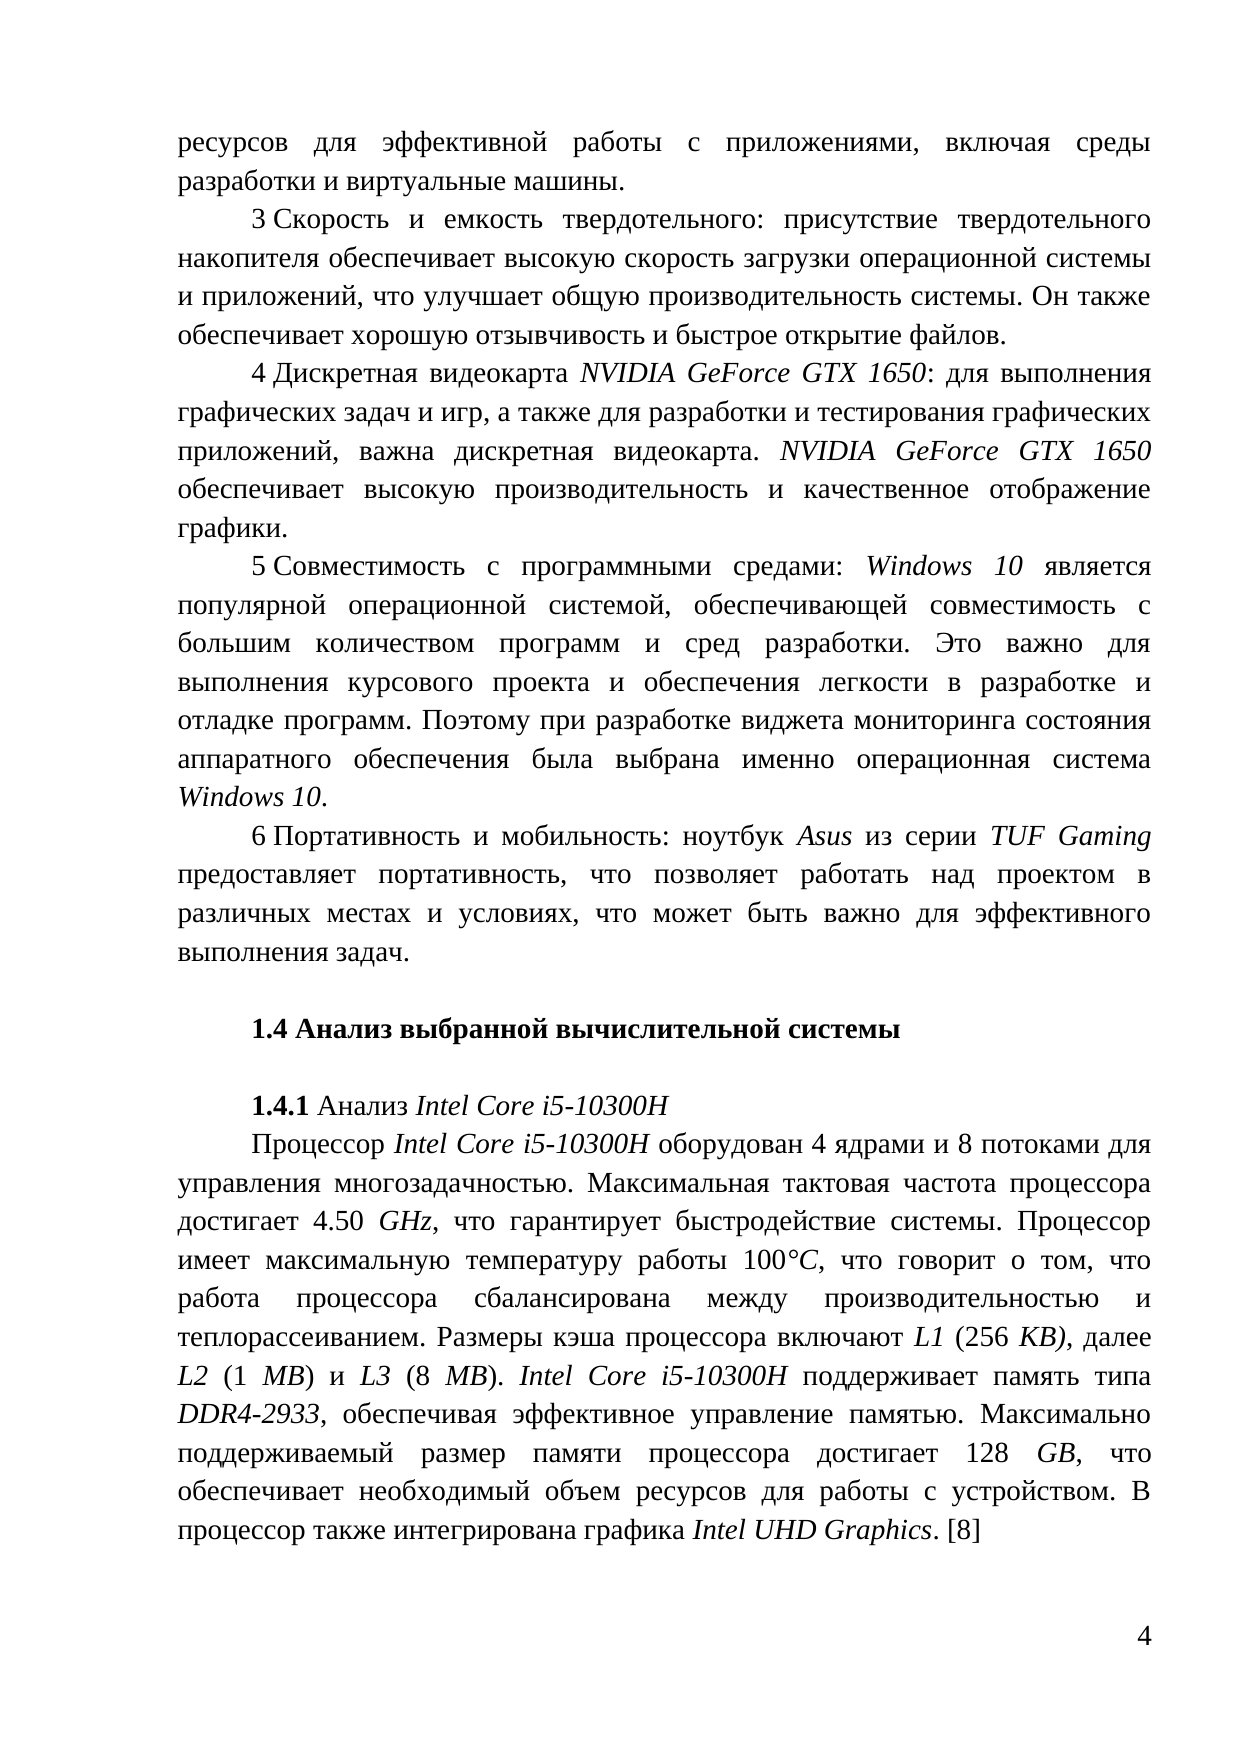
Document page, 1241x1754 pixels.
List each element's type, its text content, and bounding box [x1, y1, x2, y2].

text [177, 124, 1152, 196]
text 6 Портативность и мобильность: ноутбук Asus из серии TUF Gaming предоставляет портативность, что позволяет работать над проектом в различных местах и условиях, что может быть важно для эффективного выполнения задач. [177, 818, 1152, 967]
text 5 Совместимость с программными средами: Windows 10 является популярной операционной системой, обеспечивающей совместимость с большим количеством программ и сред разработки. Это важно для выполнения курсового проекта и обеспечения легкости в разработке и отладке программ. Поэтому при разработке виджета мониторинга состояния аппаратного обеспечения была выбрана именно операционная система Windows 10. [177, 548, 1152, 813]
text Процессор Intel Core i5-10300H оборудован 4 ядрами и 8 потоками для управления многозадачностью. Максимальная тактовая частота процессора достигает 4.50 GHz, что гарантирует быстродействие системы. Процессор имеет максимальную температуру работы 100°C, что говорит о том, что работа процессора сбалансирована между производительностью и теплорассеиванием. Размеры кэша процессора включают L1 (256 KB), далее L2 (1 MB) и L3 (8 MB). Intel Core i5-10300H поддерживает память типа DDR4-2933, обеспечивая эффективное управление памятью. Максимально поддерживаемый размер памяти процессора достигает 128 GB, что обеспечивает необходимый объем ресурсов для работы с устройством. В процессор также интегрирована графика Intel UHD Graphics. [8] [177, 1126, 1152, 1545]
text 4 Дискретная видеокарта NVIDIA GeForce GTX 1650: для выполнения графических задач и игр, а также для разработки и тестирования графических приложений, важна дискретная видеокарта. NVIDIA GeForce GTX 1650 обеспечивает высокую производительность и качественное отображение графики. [177, 356, 1152, 543]
text 1.4 Анализ выбранной вычислительной системы [177, 1011, 1152, 1044]
text 3 Скорость и емкость твердотельного: присутствие твердотельного накопителя обеспечивает высокую скорость загрузки операционной системы и приложений, что улучшает общую производительность системы. Он также обеспечивает хорошую отзывчивость и быстрое открытие файлов. [177, 201, 1152, 351]
text 1.4.1 Анализ Intel Core i5-10300H [177, 1088, 1152, 1121]
